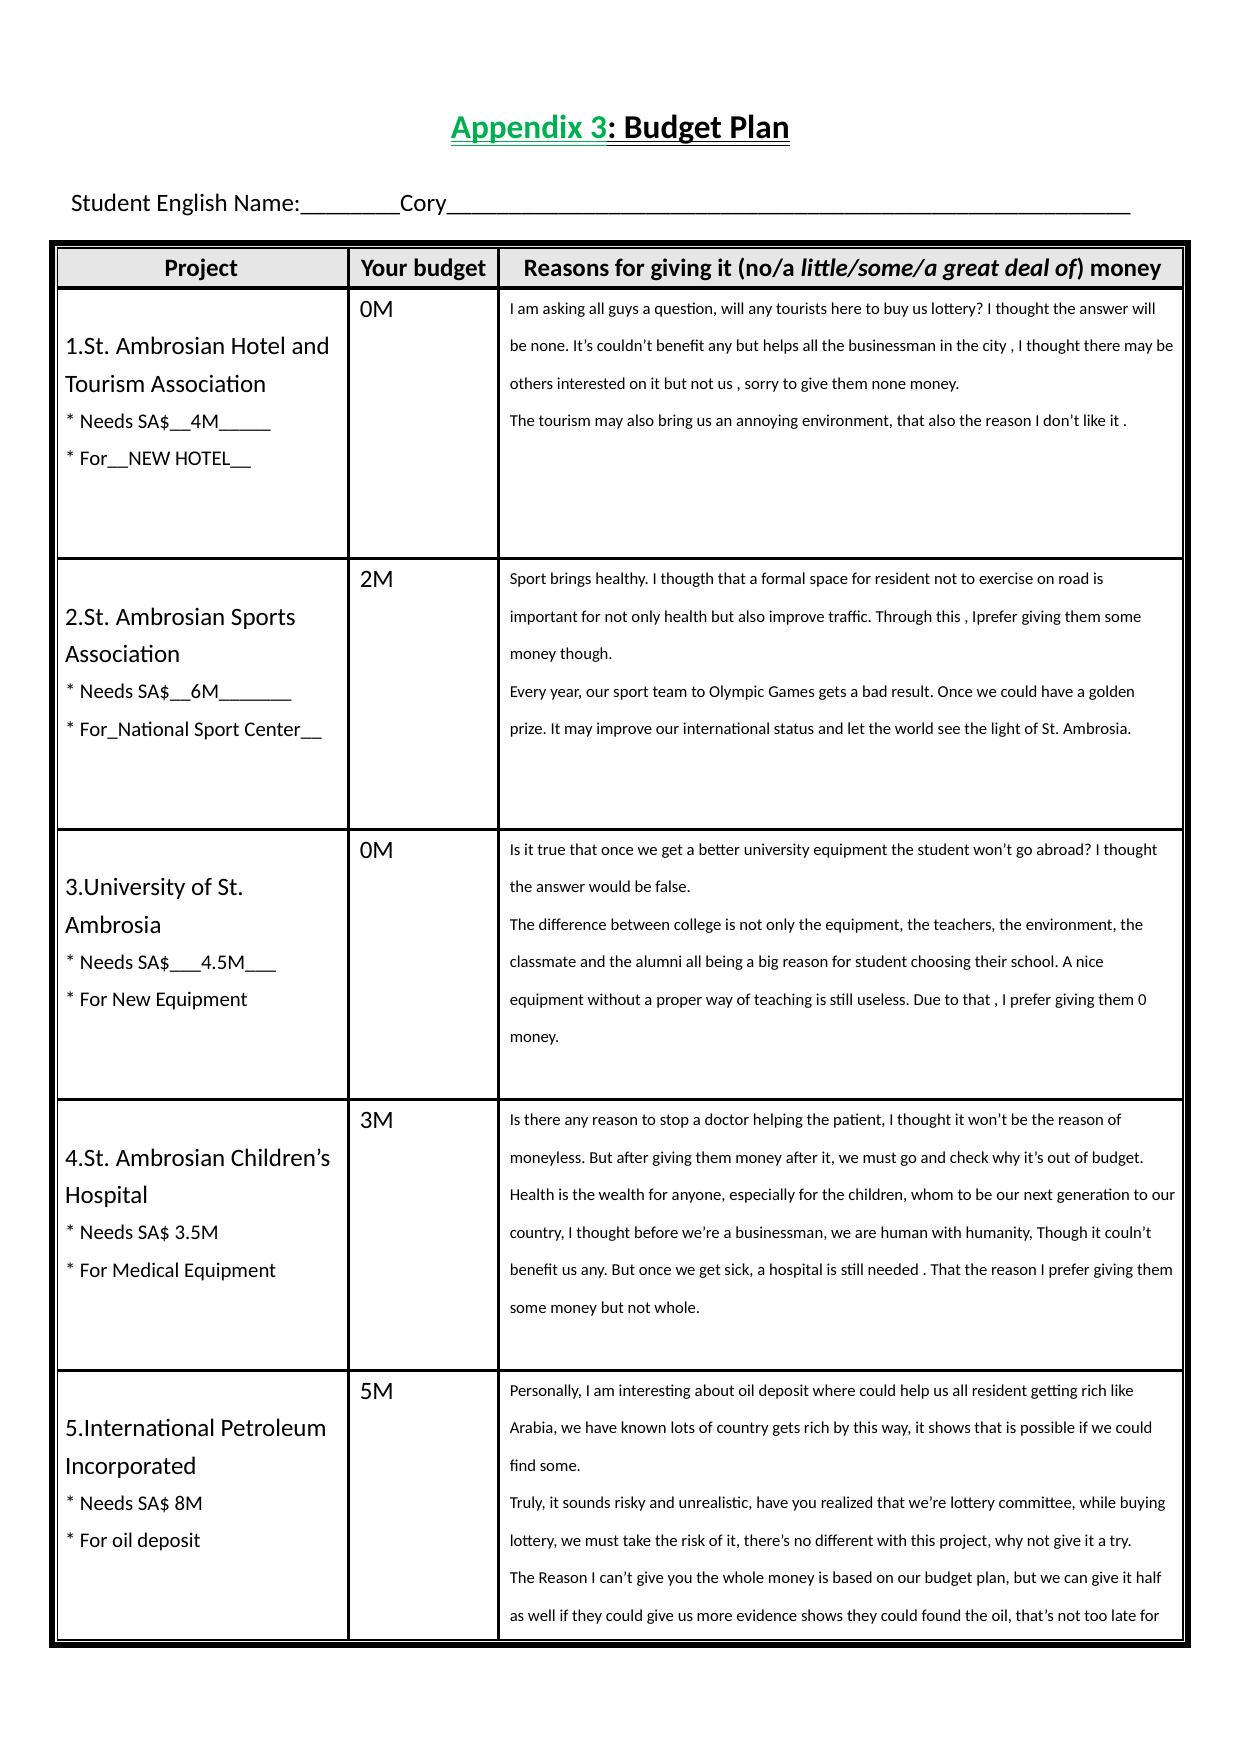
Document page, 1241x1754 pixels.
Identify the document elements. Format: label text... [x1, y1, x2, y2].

table_cell Is there any reason to stop a doctor helping the patient, I thought it won’t be the reason of moneyless. But after giving them money after it, we must go and check why it’s out of budget. Health is the wealth for anyone, especially for the children, whom to be our next generation to our country, I thought before we’re a businessman, we are human with humanity, Though it couln’t benefit us any. But once we get sick, a hospital is still needed . That the reason I prefer giving them some money but not whole. [500, 1101, 1182, 1368]
table_cell 3.University of St. Ambrosia * Needs SA$___4.5M___ * For New Equipment [58, 831, 347, 1098]
table_cell 2M [350, 560, 497, 827]
table_cell 4.St. Ambrosian Children’s Hospital * Needs SA$ 3.5M * For Medical Equipment [58, 1101, 347, 1368]
table_cell 0M [350, 831, 497, 1098]
table_header Your budget [350, 249, 497, 286]
text Student English Name:________Cory_______________________________________________________ [71, 183, 1169, 221]
text Appendix 3: Budget Plan [71, 89, 1169, 164]
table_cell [500, 1372, 1182, 1639]
table_cell 1.St. Ambrosian Hotel and Tourism Association * Needs SA$__4M_____ * For__NEW HOTEL__ [58, 290, 347, 557]
table_header Reasons for giving it (no/a little/some/a great deal of) money [500, 249, 1182, 286]
table_cell 3M [350, 1101, 497, 1368]
table_cell 2.St. Ambrosian Sports Association * Needs SA$__6M_______ * For_National Sport Center__ [58, 560, 347, 827]
table_cell Sport brings healthy. I thougth that a formal space for resident not to exercise on road is important for not only health but also improve traffic. Through this , Iprefer giving them some money though. Every year, our sport team to Olympic Games gets a bad result. Once we could have a golden prize. It may improve our international status and let the world see the light of St. Ambrosia. [500, 560, 1182, 827]
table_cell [58, 1372, 347, 1639]
table_cell I am asking all guys a question, will any tourists here to buy us lottery? I thought the answer will be none. It’s couldn’t benefit any but helps all the businessman in the city , I thought there may be others interested on it but not us , sorry to give them none money. The tourism may also bring us an annoying environment, that also the reason I don’t like it . [500, 290, 1182, 557]
table_header Project [58, 249, 347, 286]
table_cell 5M [350, 1372, 497, 1639]
table_cell Is it true that once we get a better university equipment the student won’t go abroad? I thought the answer would be false. The difference between college is not only the equipment, the teachers, the environment, the classmate and the alumni all being a big reason for student choosing their school. A nice equipment without a proper way of teaching is still useless. Due to that , I prefer giving them 0 money. [500, 831, 1182, 1098]
table_cell 0M [350, 290, 497, 557]
